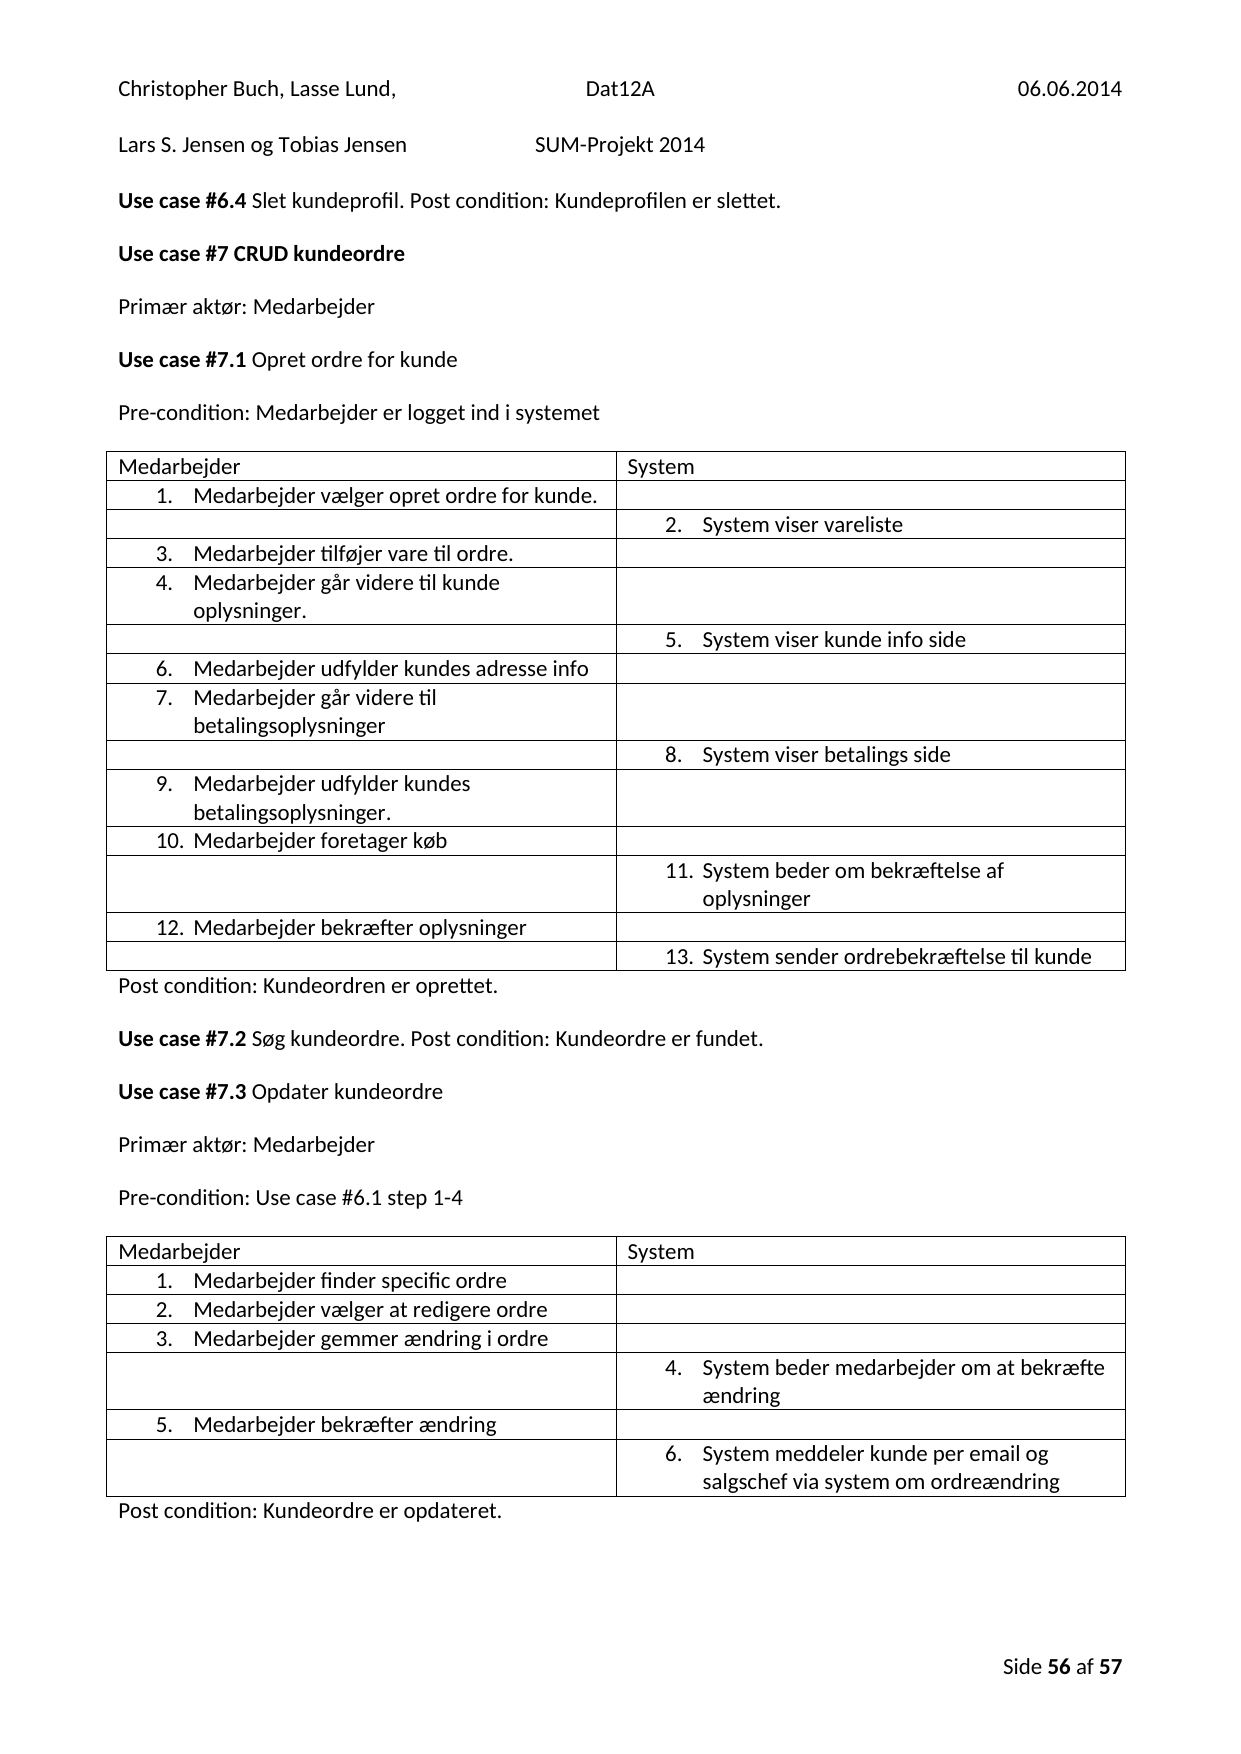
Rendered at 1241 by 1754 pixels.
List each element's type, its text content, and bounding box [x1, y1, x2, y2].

table_cell [107, 856, 616, 912]
text Use case #7.3 Opdater kundeordre [118, 1077, 1122, 1105]
table_cell [617, 1295, 1125, 1323]
table_cell System viser vareliste [617, 510, 1125, 538]
table_cell [107, 942, 616, 970]
table_cell [617, 770, 1125, 826]
table_cell [617, 1410, 1125, 1438]
text Use case #7 CRUD kundeordre [118, 239, 1122, 267]
table_cell [617, 568, 1125, 624]
table_cell [107, 510, 616, 538]
table_cell Medarbejder finder specific ordre [107, 1266, 616, 1294]
table_cell Medarbejder gemmer ændring i ordre [107, 1324, 616, 1352]
table_cell [107, 741, 616, 768]
table_cell Medarbejder udfylder kundes betalingsoplysninger. [107, 770, 616, 826]
table_cell Medarbejder udfylder kundes adresse info [107, 654, 616, 682]
table_cell [107, 625, 616, 653]
table_cell Medarbejder vælger at redigere ordre [107, 1295, 616, 1323]
text Use case #7.2 Søg kundeordre. Post condition: Kundeordre er fundet. [118, 1024, 1122, 1052]
text Post condition: Kundeordre er opdateret. [118, 1497, 1122, 1524]
table_cell Medarbejder tilføjer vare til ordre. [107, 539, 616, 567]
table_cell [617, 481, 1125, 509]
table_cell System viser betalings side [617, 741, 1125, 768]
table_cell System beder om bekræftelse af oplysninger [617, 856, 1125, 912]
table_cell System meddeler kunde per email og salgschef via system om ordreændring [617, 1440, 1125, 1496]
table_cell Medarbejder foretager køb [107, 827, 616, 855]
table_cell [617, 913, 1125, 941]
table_cell [617, 654, 1125, 682]
text Pre-condition: Use case #6.1 step 1-4 [118, 1183, 1122, 1211]
table_header System [617, 1237, 1125, 1265]
table_cell [617, 1324, 1125, 1352]
text Post condition: Kundeordren er oprettet. [118, 971, 1122, 999]
table_cell [617, 684, 1125, 739]
table_cell System sender ordrebekræftelse til kunde [617, 942, 1125, 970]
text Primær aktør: Medarbejder [118, 1130, 1122, 1158]
table_cell Medarbejder bekræfter oplysninger [107, 913, 616, 941]
table_header System [617, 452, 1125, 480]
table_header Medarbejder [107, 1237, 616, 1265]
table_header Medarbejder [107, 452, 616, 480]
table_cell [107, 1353, 616, 1409]
table_cell Medarbejder bekræfter ændring [107, 1410, 616, 1438]
table_cell System viser kunde info side [617, 625, 1125, 653]
table_cell [617, 1266, 1125, 1294]
text Use case #7.1 Opret ordre for kunde [118, 345, 1122, 373]
text Pre-condition: Medarbejder er logget ind i systemet [118, 398, 1122, 426]
table_cell Medarbejder går videre til betalingsoplysninger [107, 684, 616, 739]
table_cell System beder medarbejder om at bekræfte ændring [617, 1353, 1125, 1409]
table_cell [107, 1440, 616, 1496]
table_cell [617, 539, 1125, 567]
table_cell Medarbejder går videre til kunde oplysninger. [107, 568, 616, 624]
text Primær aktør: Medarbejder [118, 292, 1122, 320]
table_cell Medarbejder vælger opret ordre for kunde. [107, 481, 616, 509]
table_cell [617, 827, 1125, 855]
text Use case #6.4 Slet kundeprofil. Post condition: Kundeprofilen er slettet. [118, 186, 1122, 214]
